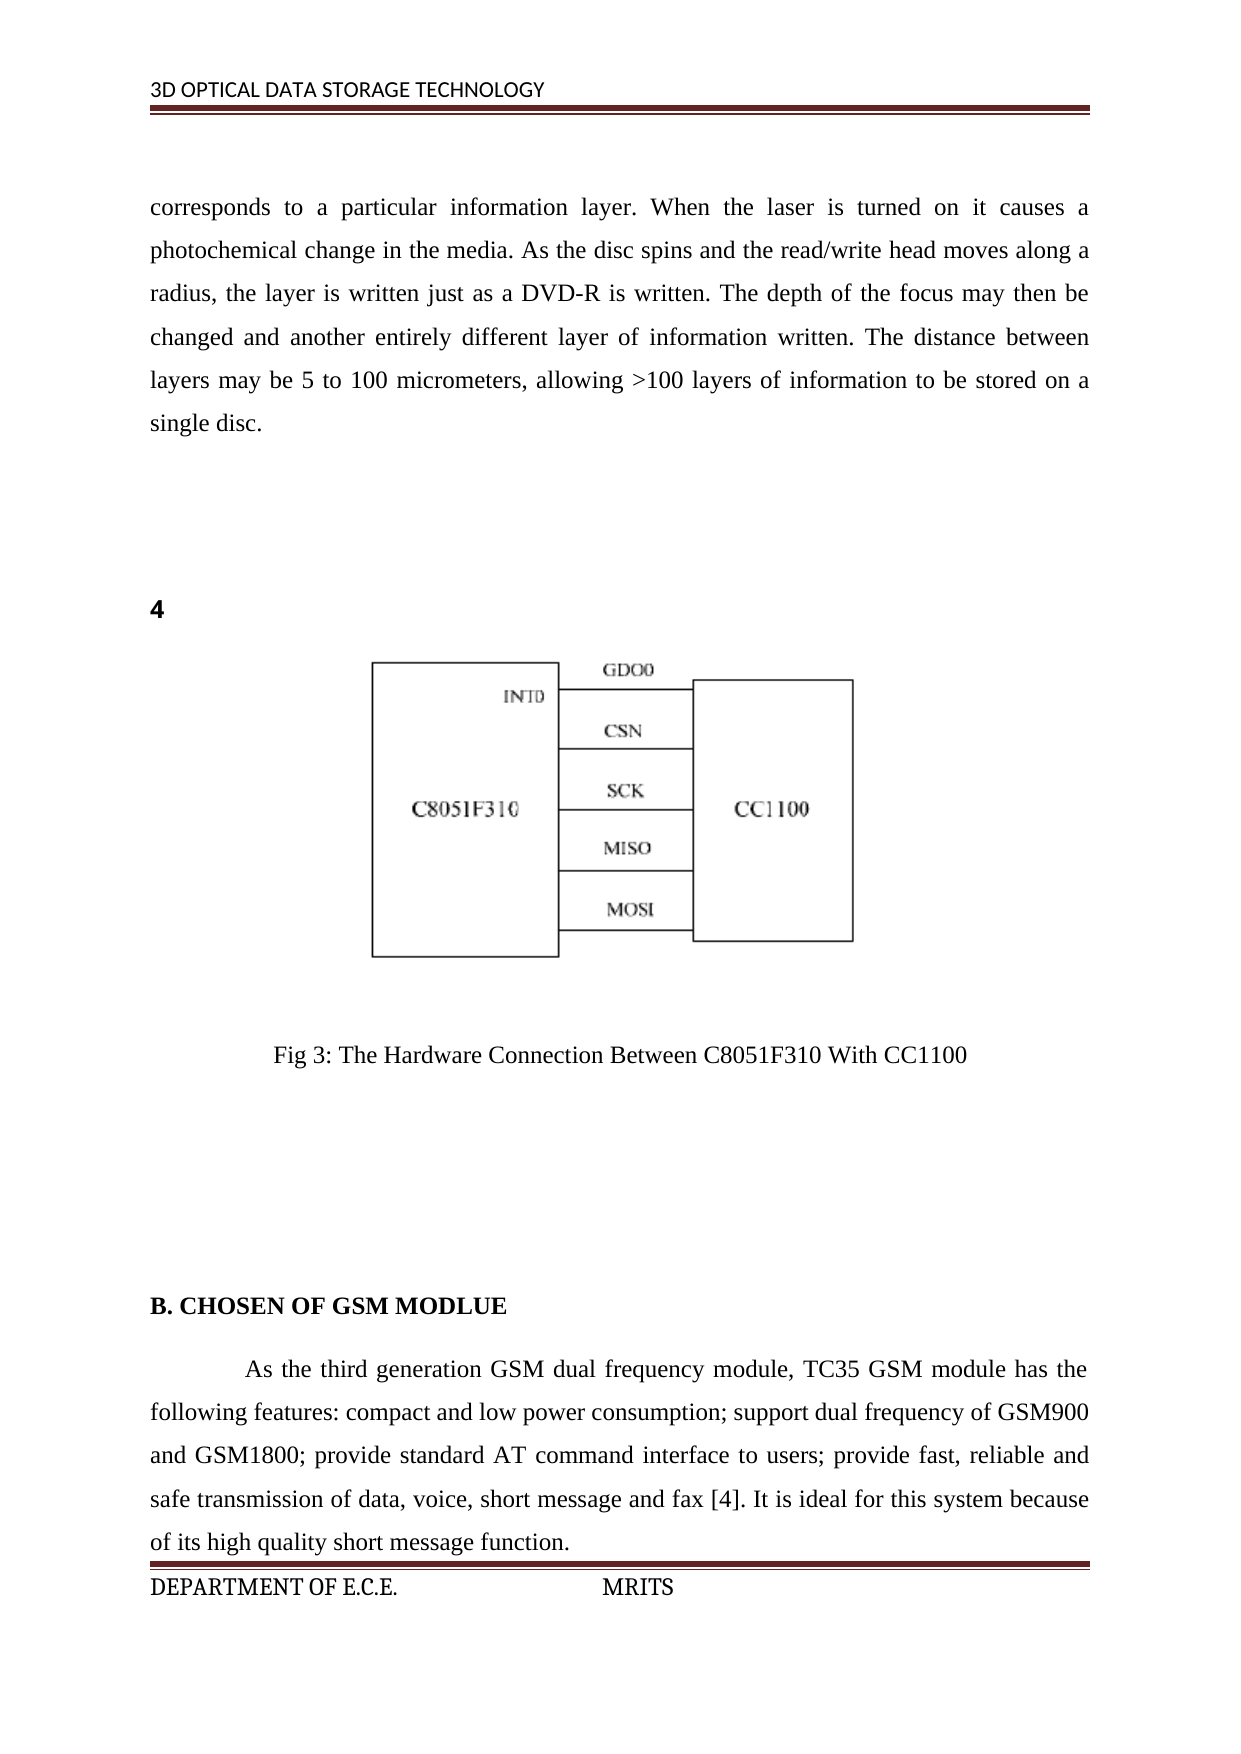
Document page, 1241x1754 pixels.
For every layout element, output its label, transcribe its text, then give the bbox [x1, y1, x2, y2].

text As the third generation GSM dual frequency module, TC35 GSM module has the following features: compact and low power consumption; support dual frequency of GSM900 and GSM1800; provide standard AT command interface to users; provide fast, reliable and safe transmission of data, voice, short message and fax [4]. It is ideal for this system because of its high quality short message function. [150, 1354, 1090, 1556]
text B. CHOSEN OF GSM MODLUE [150, 1291, 1090, 1320]
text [150, 192, 1090, 437]
picture [361, 643, 879, 972]
text 4 [150, 546, 1090, 626]
text Fig 3: The Hardware Connection Between C8051F310 With CC1100 [150, 1040, 1090, 1069]
